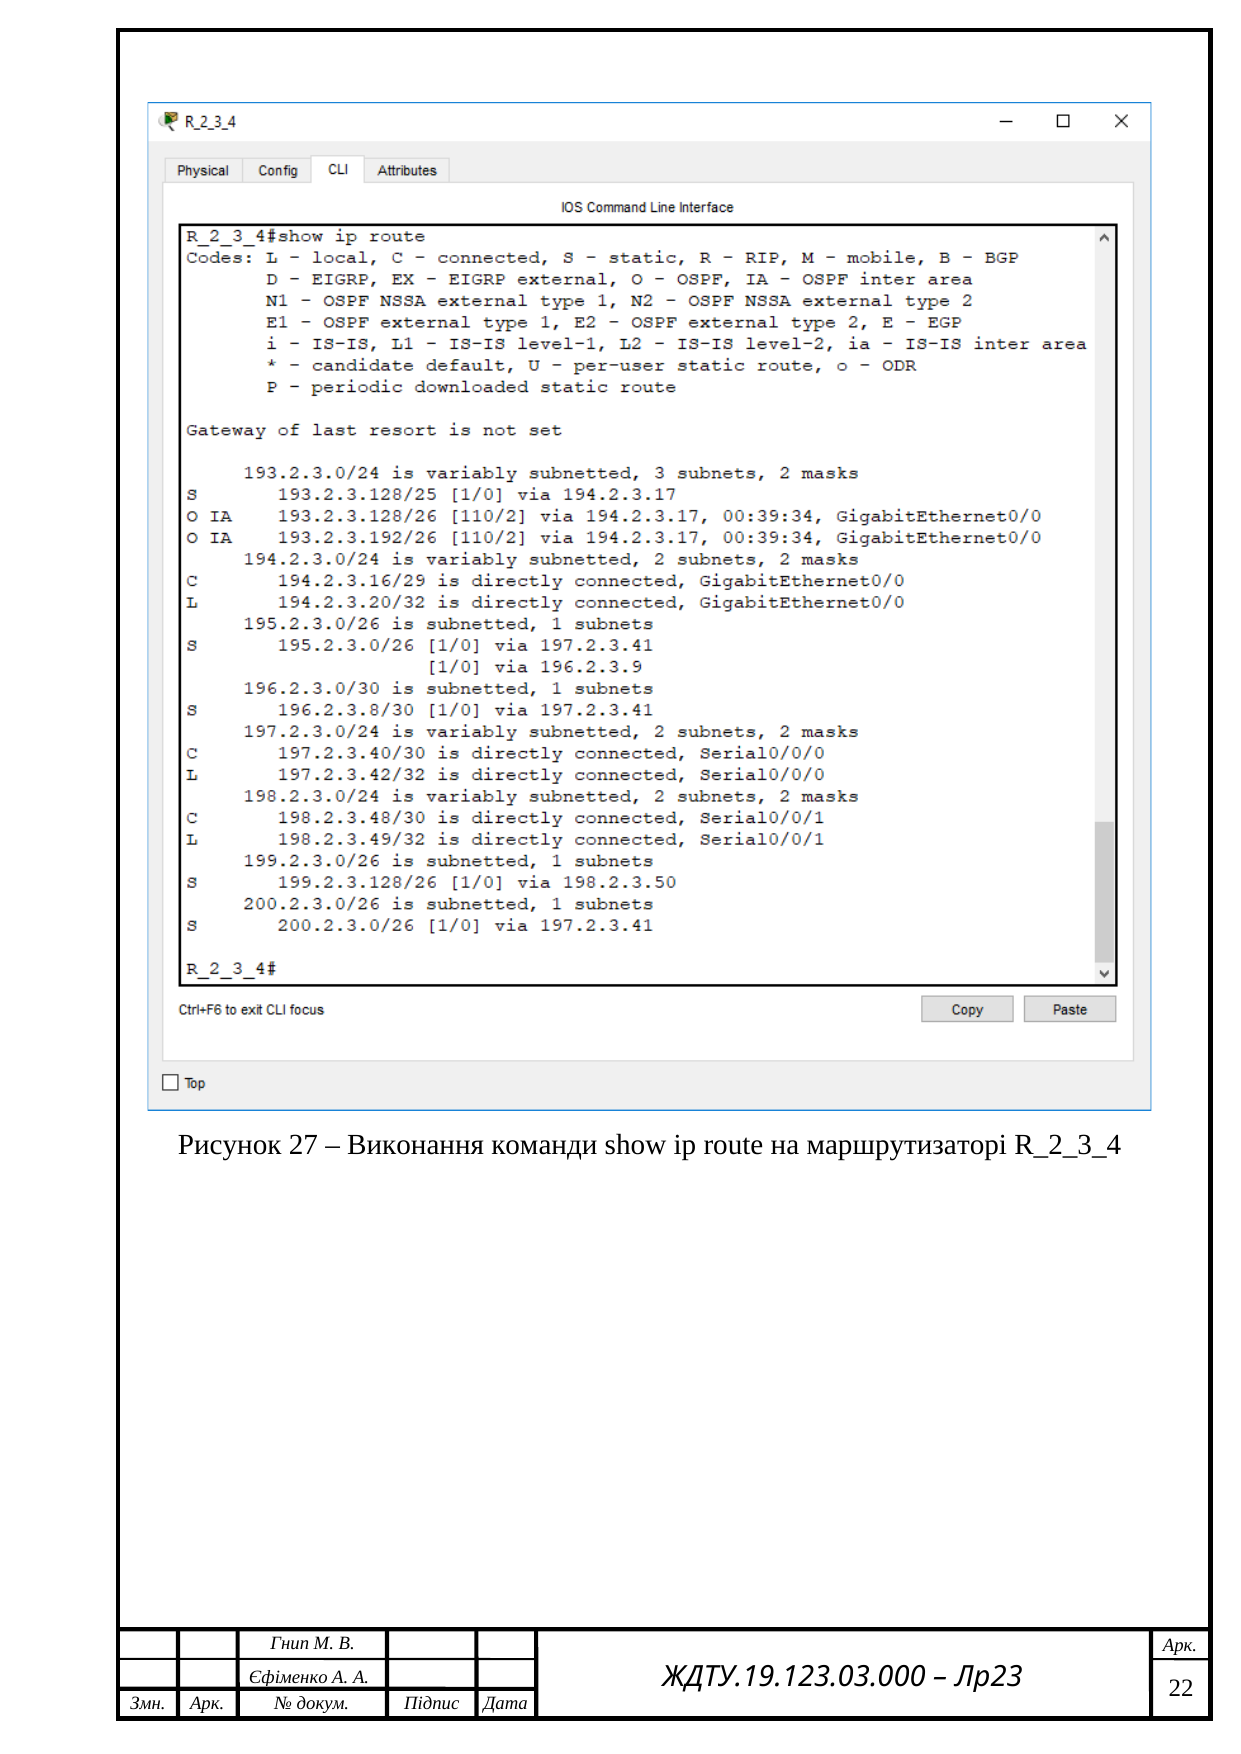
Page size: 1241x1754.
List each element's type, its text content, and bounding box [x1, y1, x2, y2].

text Рисунок 27 – Виконання команди show ip route на маршрутизаторі R_2_3_4 [148, 1127, 1152, 1161]
picture [147, 102, 1152, 1111]
